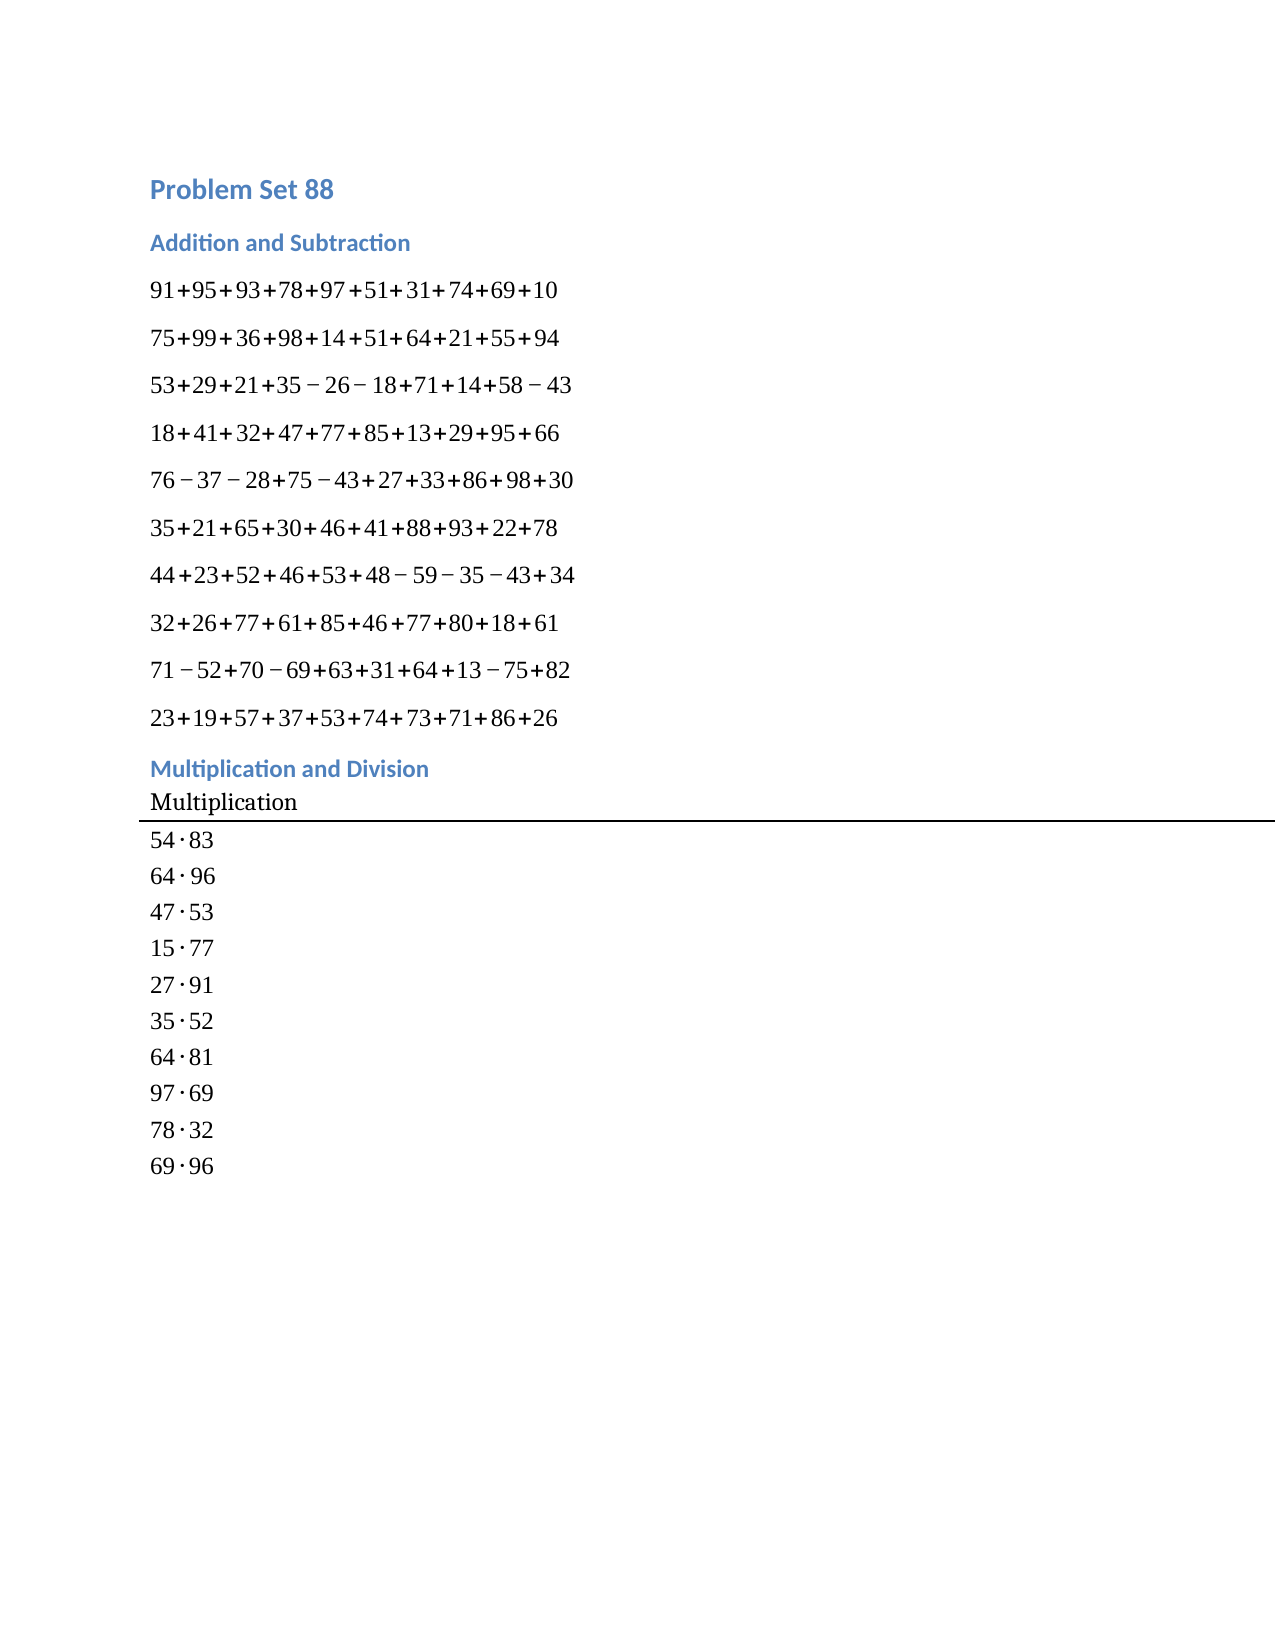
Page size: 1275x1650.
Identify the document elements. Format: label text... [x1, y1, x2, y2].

table_cell [139, 895, 1275, 931]
subtitle Addition and Subtraction [150, 227, 1125, 258]
table_cell [139, 858, 1275, 894]
table_cell [139, 967, 1275, 1003]
subtitle Multiplication and Division [150, 754, 1125, 784]
table_cell [139, 1040, 1275, 1076]
table_cell [139, 1148, 1275, 1184]
table_cell [139, 822, 1275, 858]
table_cell [139, 1003, 1275, 1039]
table_cell [139, 1076, 1275, 1112]
subtitle Problem Set 88 [150, 171, 1125, 206]
table_cell [139, 931, 1275, 967]
table_cell [139, 1112, 1275, 1148]
table_header Multiplication [139, 784, 1275, 820]
